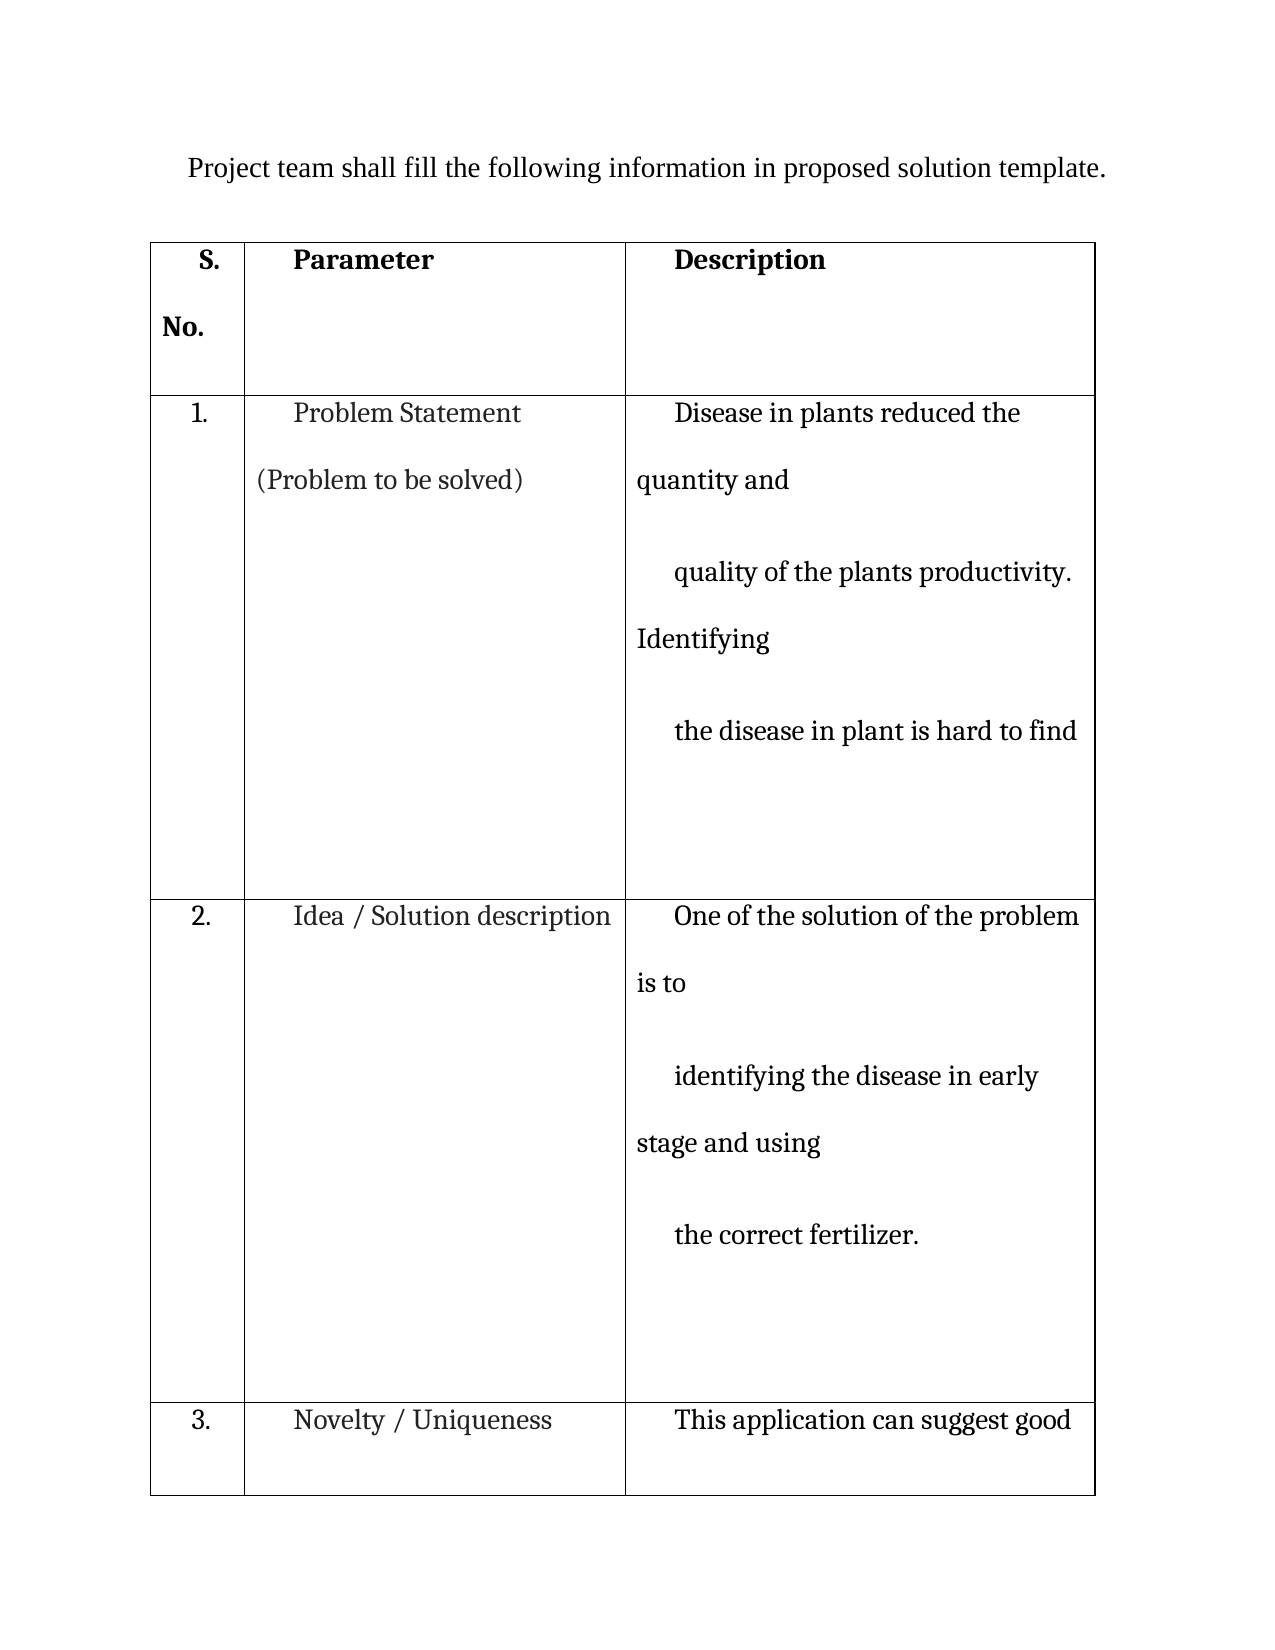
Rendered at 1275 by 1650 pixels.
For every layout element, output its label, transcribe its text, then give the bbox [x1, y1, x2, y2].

table_cell One of the solution of the problem is to identifying the disease in early stage and using the correct fertilizer. [626, 900, 1094, 1402]
table_cell Idea / Solution description [245, 900, 625, 1402]
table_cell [245, 1403, 625, 1495]
table_cell [151, 396, 244, 898]
table_cell Problem Statement (Problem to be solved) [245, 396, 625, 898]
table_cell Disease in plants reduced the quantity and quality of the plants productivity. Identifying the disease in plant is hard to find [626, 396, 1094, 898]
table_cell [151, 1403, 244, 1495]
table_cell [151, 900, 244, 1402]
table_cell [626, 1403, 1094, 1495]
text Project team shall fill the following information in proposed solution template. [150, 150, 1125, 183]
table_header Description [626, 243, 1094, 395]
table_header Parameter [245, 243, 625, 395]
table_header S.No. [151, 243, 244, 395]
